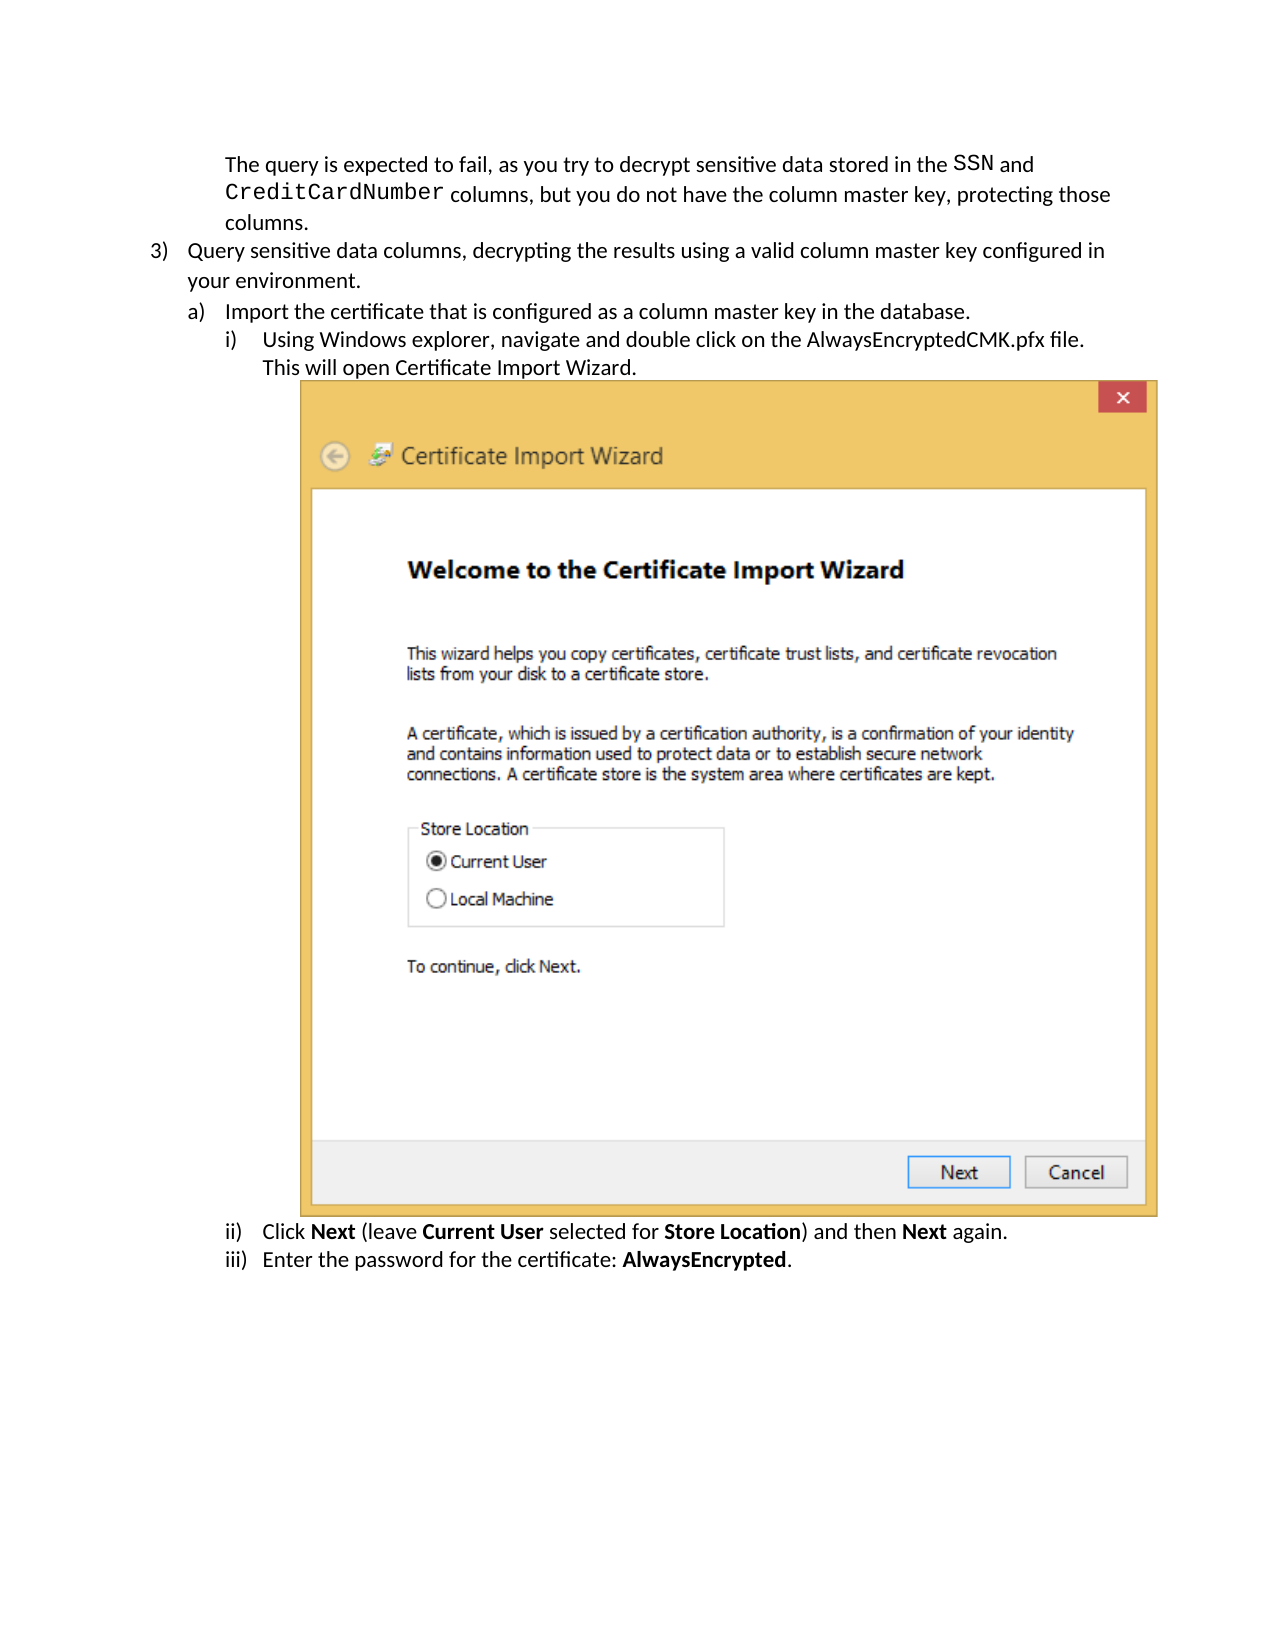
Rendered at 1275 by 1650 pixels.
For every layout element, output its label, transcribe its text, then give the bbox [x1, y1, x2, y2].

picture [300, 380, 1158, 1217]
list Import the certificate that is configured as a column master key in the database. [187, 297, 1125, 325]
list Query sensitive data columns, decrypting the results using a valid column master key configured in your environment. [150, 236, 1125, 294]
list Enter the password for the certificate: AlwaysEncrypted. [225, 1245, 1125, 1273]
list The query is expected to fail, as you try to decrypt sensitive data stored in the SSN and CreditCardNumber columns, but you do not have the column master key, protecting those columns. [225, 150, 1125, 236]
list Click Next (leave Current User selected for Store Location) and then Next again. [225, 1217, 1125, 1245]
list Using Windows explorer, navigate and double click on the AlwaysEncryptedCMK.pfx file. This will open Certificate Import Wizard. [225, 325, 1125, 381]
